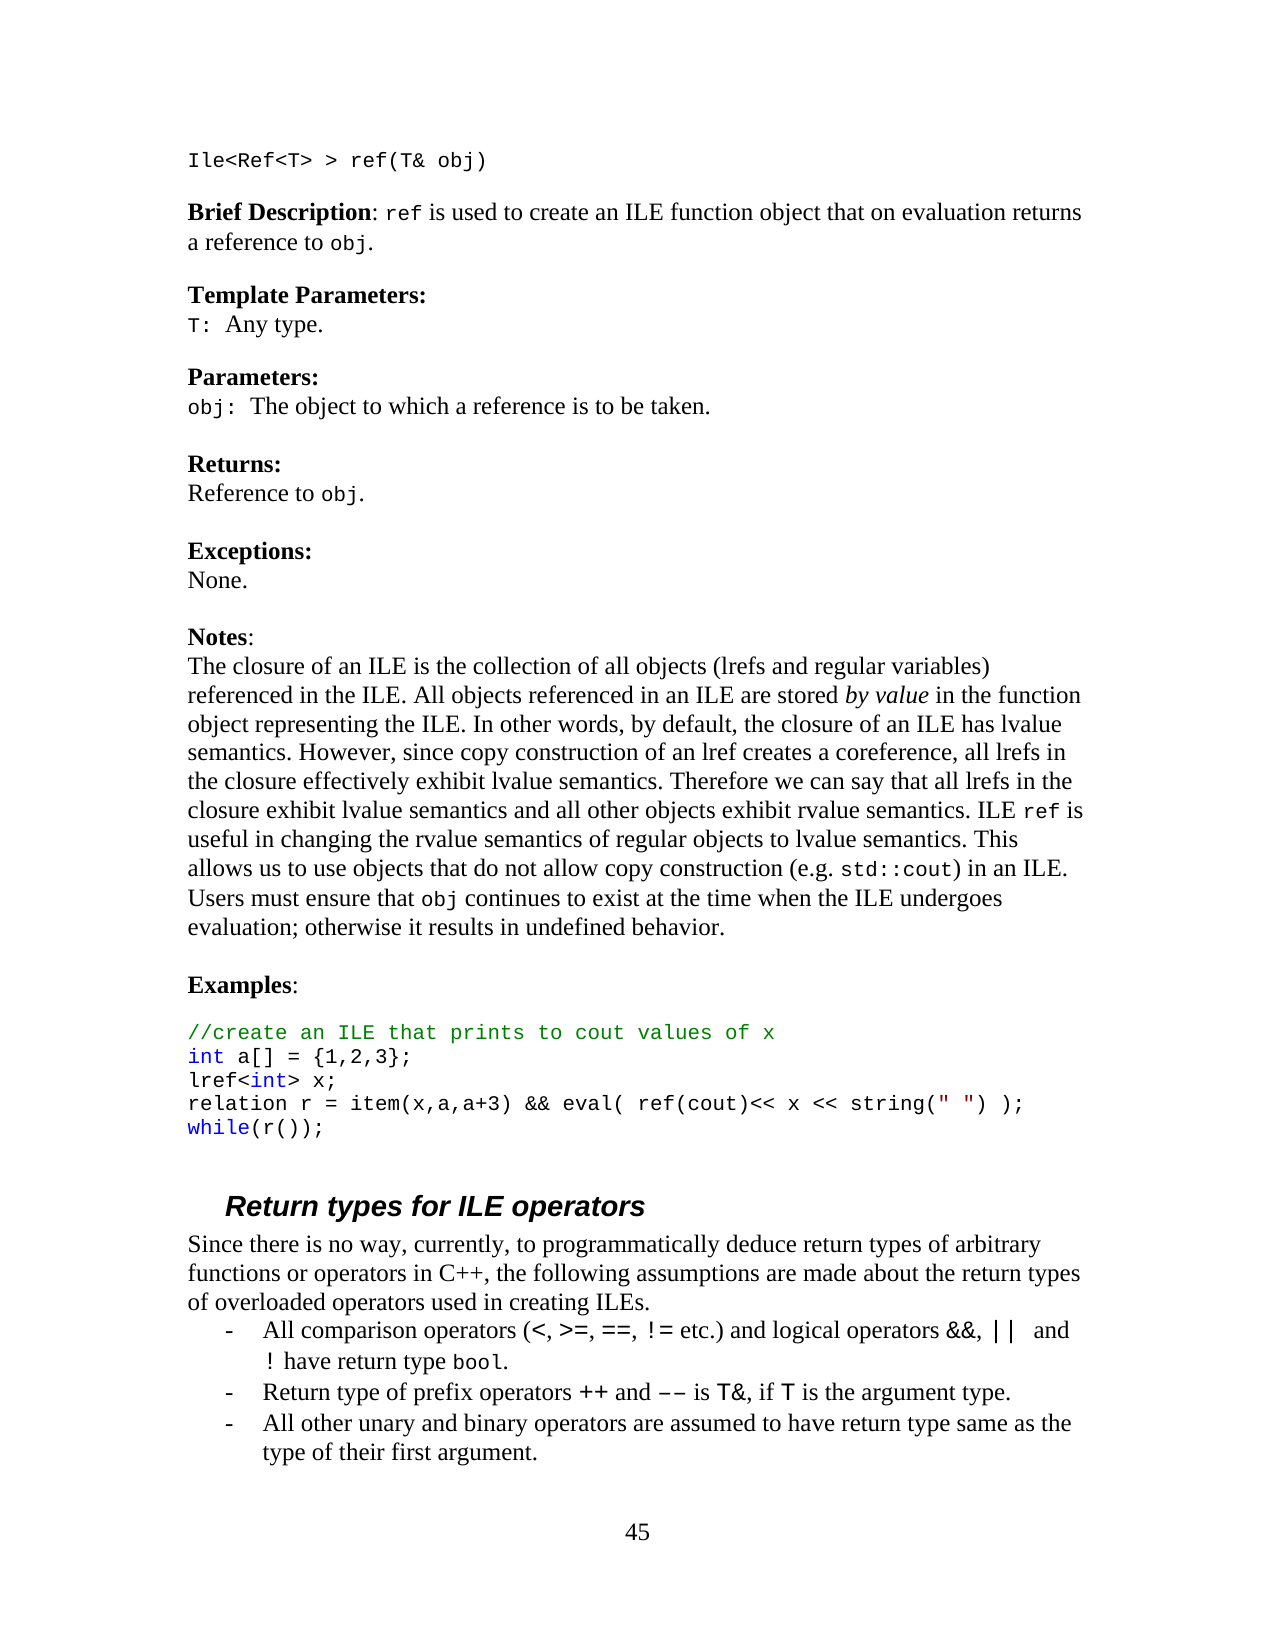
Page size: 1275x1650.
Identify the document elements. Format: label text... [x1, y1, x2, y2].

text relation r = item(x,a,a+3) && eval( ref(cout)<< x << string(" ") ); [187, 1093, 1087, 1117]
text T: Any type. [187, 309, 1087, 338]
list Return type of prefix operators ++ and –– is T&, if T is the argument type. [225, 1377, 1087, 1408]
text while(r()); [187, 1117, 1087, 1141]
text Reference to obj. [187, 478, 1087, 507]
list All comparison operators (<, >=, ==, != etc.) and logical operators &&, || and ! have return type bool. [225, 1315, 1087, 1377]
text Returns: [187, 449, 1087, 478]
text int a[] = {1,2,3}; [187, 1046, 1087, 1070]
text //create an ILE that prints to cout values of x [187, 1022, 1087, 1046]
subtitle Return types for ILE operators [187, 1189, 1087, 1223]
text Exceptions: [187, 536, 1087, 565]
text Since there is no way, currently, to programmatically deduce return types of arbitrary functions or operators in C++, the following assumptions are made about the return types of overloaded operators used in creating ILEs. [187, 1229, 1087, 1315]
text Parameters: [187, 362, 1087, 391]
text Notes: [187, 622, 1087, 651]
list All other unary and binary operators are assumed to have return type same as the type of their first argument. [225, 1408, 1087, 1465]
text None. [187, 565, 1087, 594]
text Brief Description: ref is used to create an ILE function object that on evaluation returns a reference to obj. [187, 197, 1087, 256]
text Template Parameters: [187, 280, 1087, 309]
text lref<int> x; [187, 1070, 1087, 1093]
text Examples: [187, 970, 1087, 999]
text obj: The object to which a reference is to be taken. [187, 391, 1087, 420]
text Ile<Ref<T> > ref(T& obj) [187, 150, 1087, 174]
text The closure of an ILE is the collection of all objects (lrefs and regular variables) referenced in the ILE. All objects referenced in an ILE are stored by value in the function object representing the ILE. In other words, by default, the closure of an ILE has lvalue semantics. However, since copy construction of an lref creates a coreference, all lrefs in the closure effectively exhibit lvalue semantics. Therefore we can say that all lrefs in the closure exhibit lvalue semantics and all other objects exhibit rvalue semantics. ILE ref is useful in changing the rvalue semantics of regular objects to lvalue semantics. This allows us to use objects that do not allow copy construction (e.g. std::cout) in an ILE. Users must ensure that obj continues to exist at the time when the ILE undergoes evaluation; otherwise it results in undefined behavior. [187, 651, 1087, 941]
